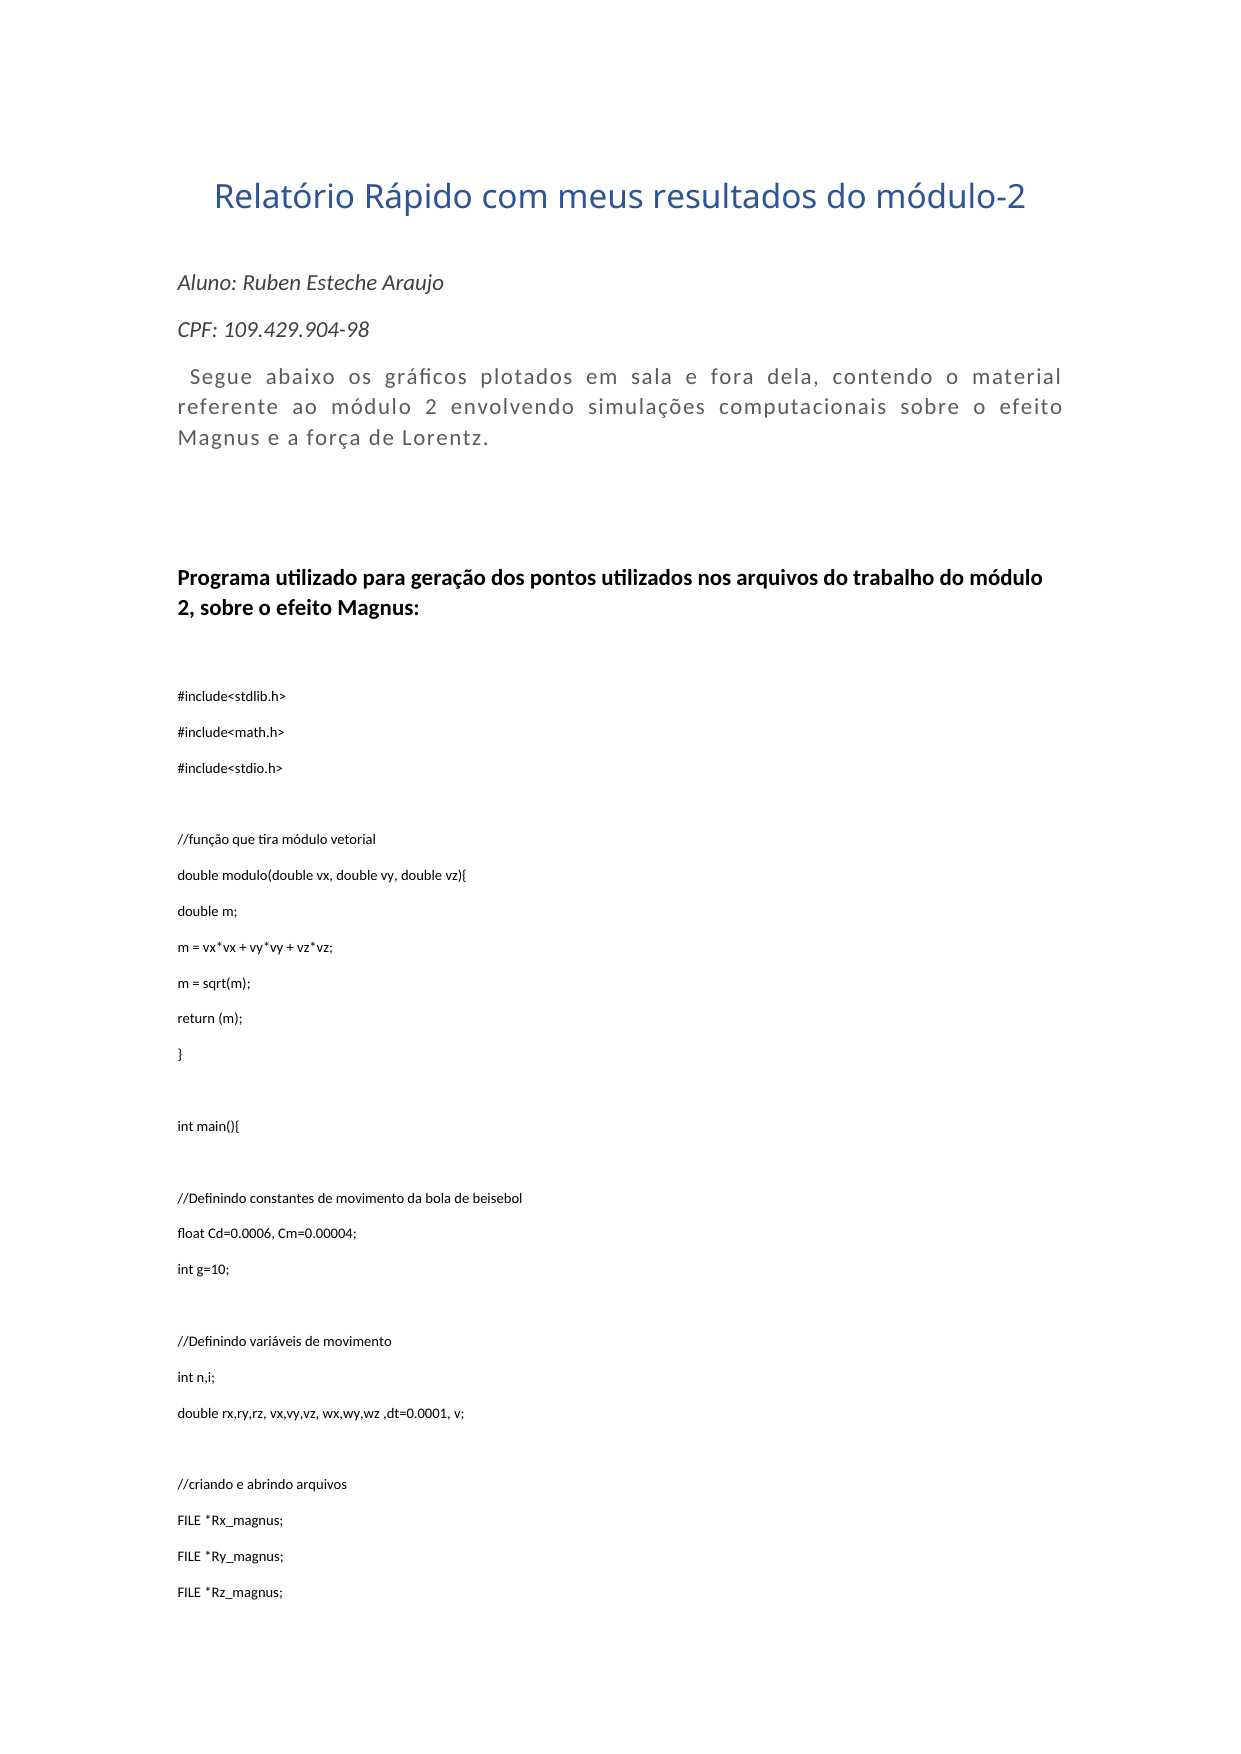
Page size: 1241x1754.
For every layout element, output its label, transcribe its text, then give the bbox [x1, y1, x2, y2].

subtitle Segue abaixo os gráficos plotados em sala e fora dela, contendo o material referente ao módulo 2 envolvendo simulações computacionais sobre o efeito Magnus e a força de Lorentz. [177, 362, 1063, 451]
text m = vx*vx + vy*vy + vz*vz; [177, 938, 1063, 956]
text CPF: 109.429.904-98 [177, 315, 1063, 343]
text FILE *Rx_magnus; [177, 1511, 1063, 1529]
text //Definindo variáveis de movimento [177, 1332, 1063, 1350]
text #include<stdio.h> [177, 759, 1063, 777]
text return (m); [177, 1010, 1063, 1027]
text //função que tira módulo vetorial [177, 831, 1063, 848]
text Aluno: Ruben Esteche Araujo [177, 268, 1063, 296]
text double m; [177, 902, 1063, 920]
text } [177, 1046, 1063, 1063]
text double modulo(double vx, double vy, double vz){ [177, 866, 1063, 884]
text Programa utilizado para geração dos pontos utilizados nos arquivos do trabalho do módulo 2, sobre o efeito Magnus: [177, 563, 1063, 621]
text int main(){ [177, 1117, 1063, 1135]
text FILE *Rz_magnus; [177, 1583, 1063, 1601]
text float Cd=0.0006, Cm=0.00004; [177, 1225, 1063, 1242]
text //Definindo constantes de movimento da bola de beisebol [177, 1189, 1063, 1207]
text #include<math.h> [177, 723, 1063, 741]
text //criando e abrindo arquivos [177, 1476, 1063, 1493]
text int g=10; [177, 1261, 1063, 1278]
text #include<stdlib.h> [177, 687, 1063, 705]
text int n,i; [177, 1368, 1063, 1386]
subtitle Relatório Rápido com meus resultados do módulo-2 [177, 173, 1063, 218]
text double rx,ry,rz, vx,vy,vz, wx,wy,wz ,dt=0.0001, v; [177, 1404, 1063, 1422]
text FILE *Ry_magnus; [177, 1547, 1063, 1565]
text m = sqrt(m); [177, 974, 1063, 992]
